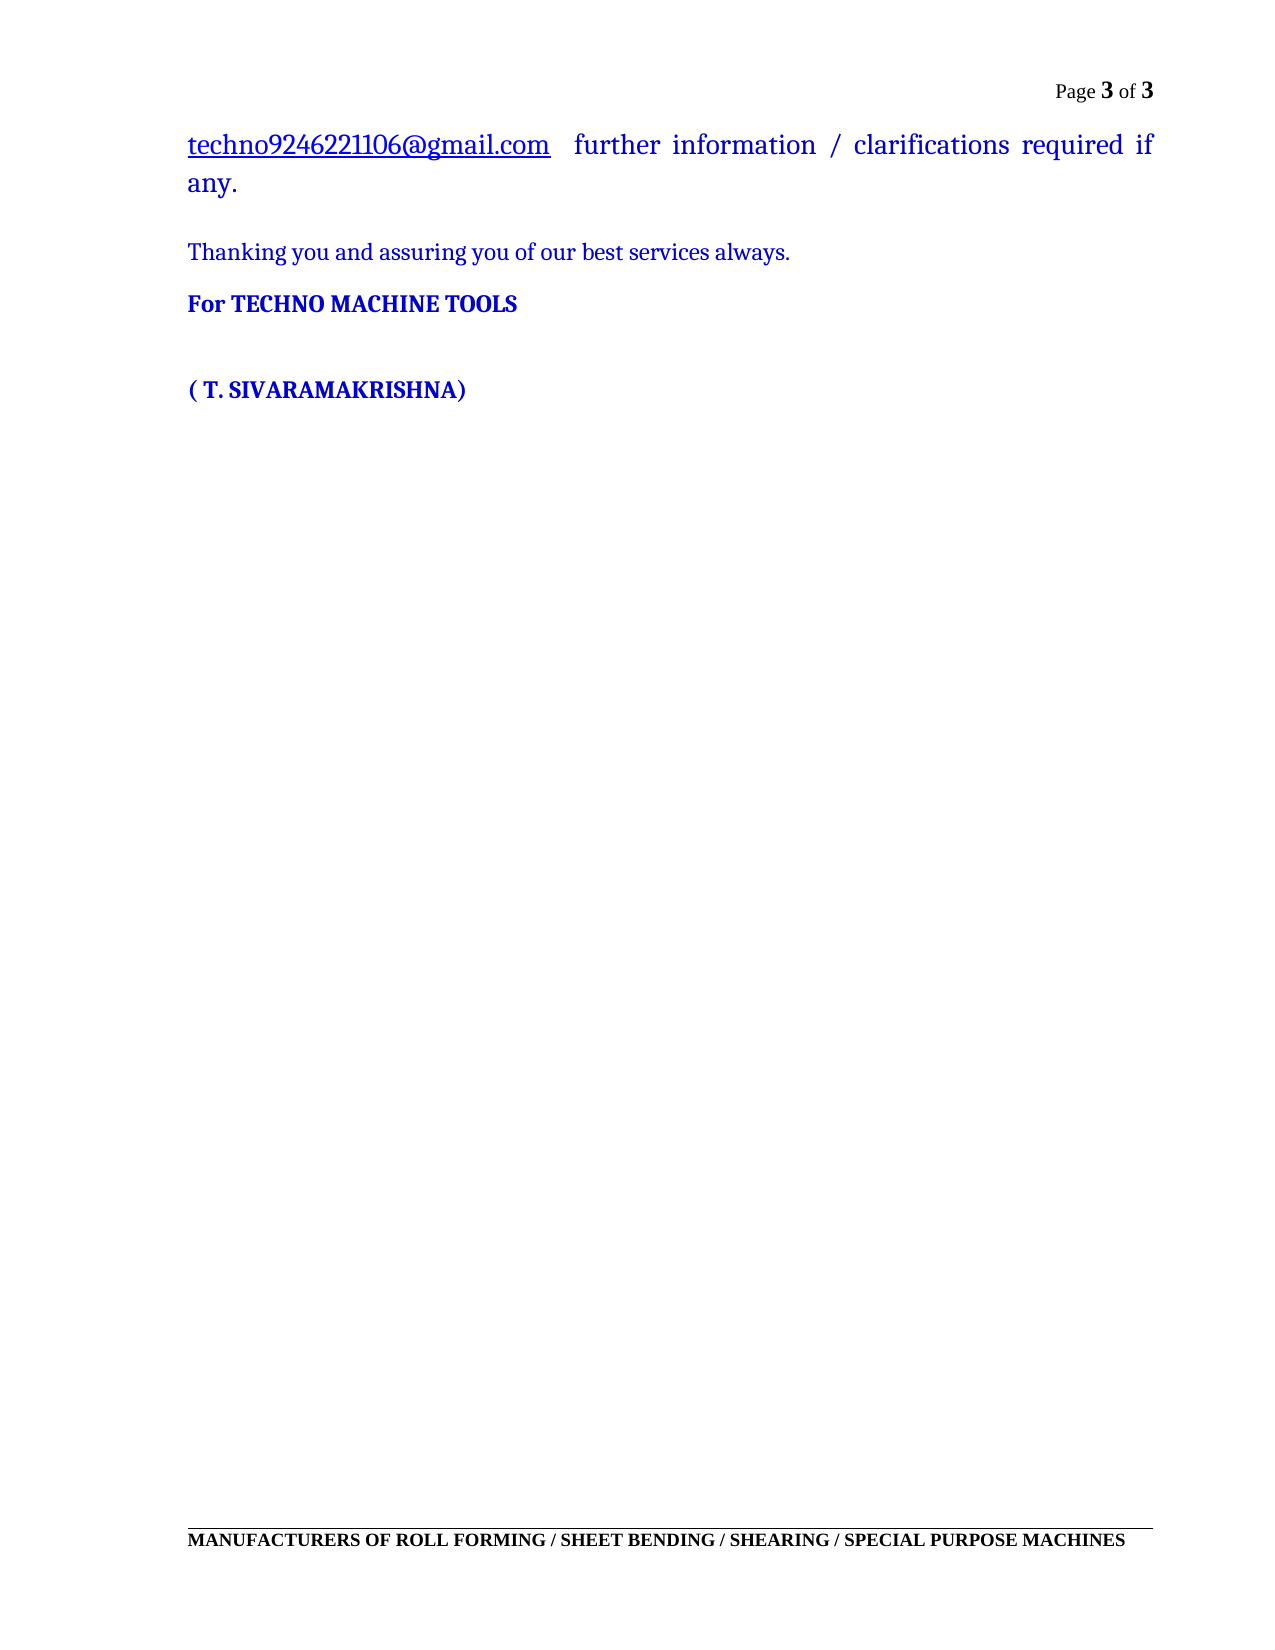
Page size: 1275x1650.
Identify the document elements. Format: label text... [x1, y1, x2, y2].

text Thanking you and assuring you of our best services always. [187, 238, 1153, 267]
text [187, 128, 1153, 200]
text For TECHNO MACHINE TOOLS [187, 290, 1153, 319]
text ( T. SIVARAMAKRISHNA) [187, 376, 1153, 405]
